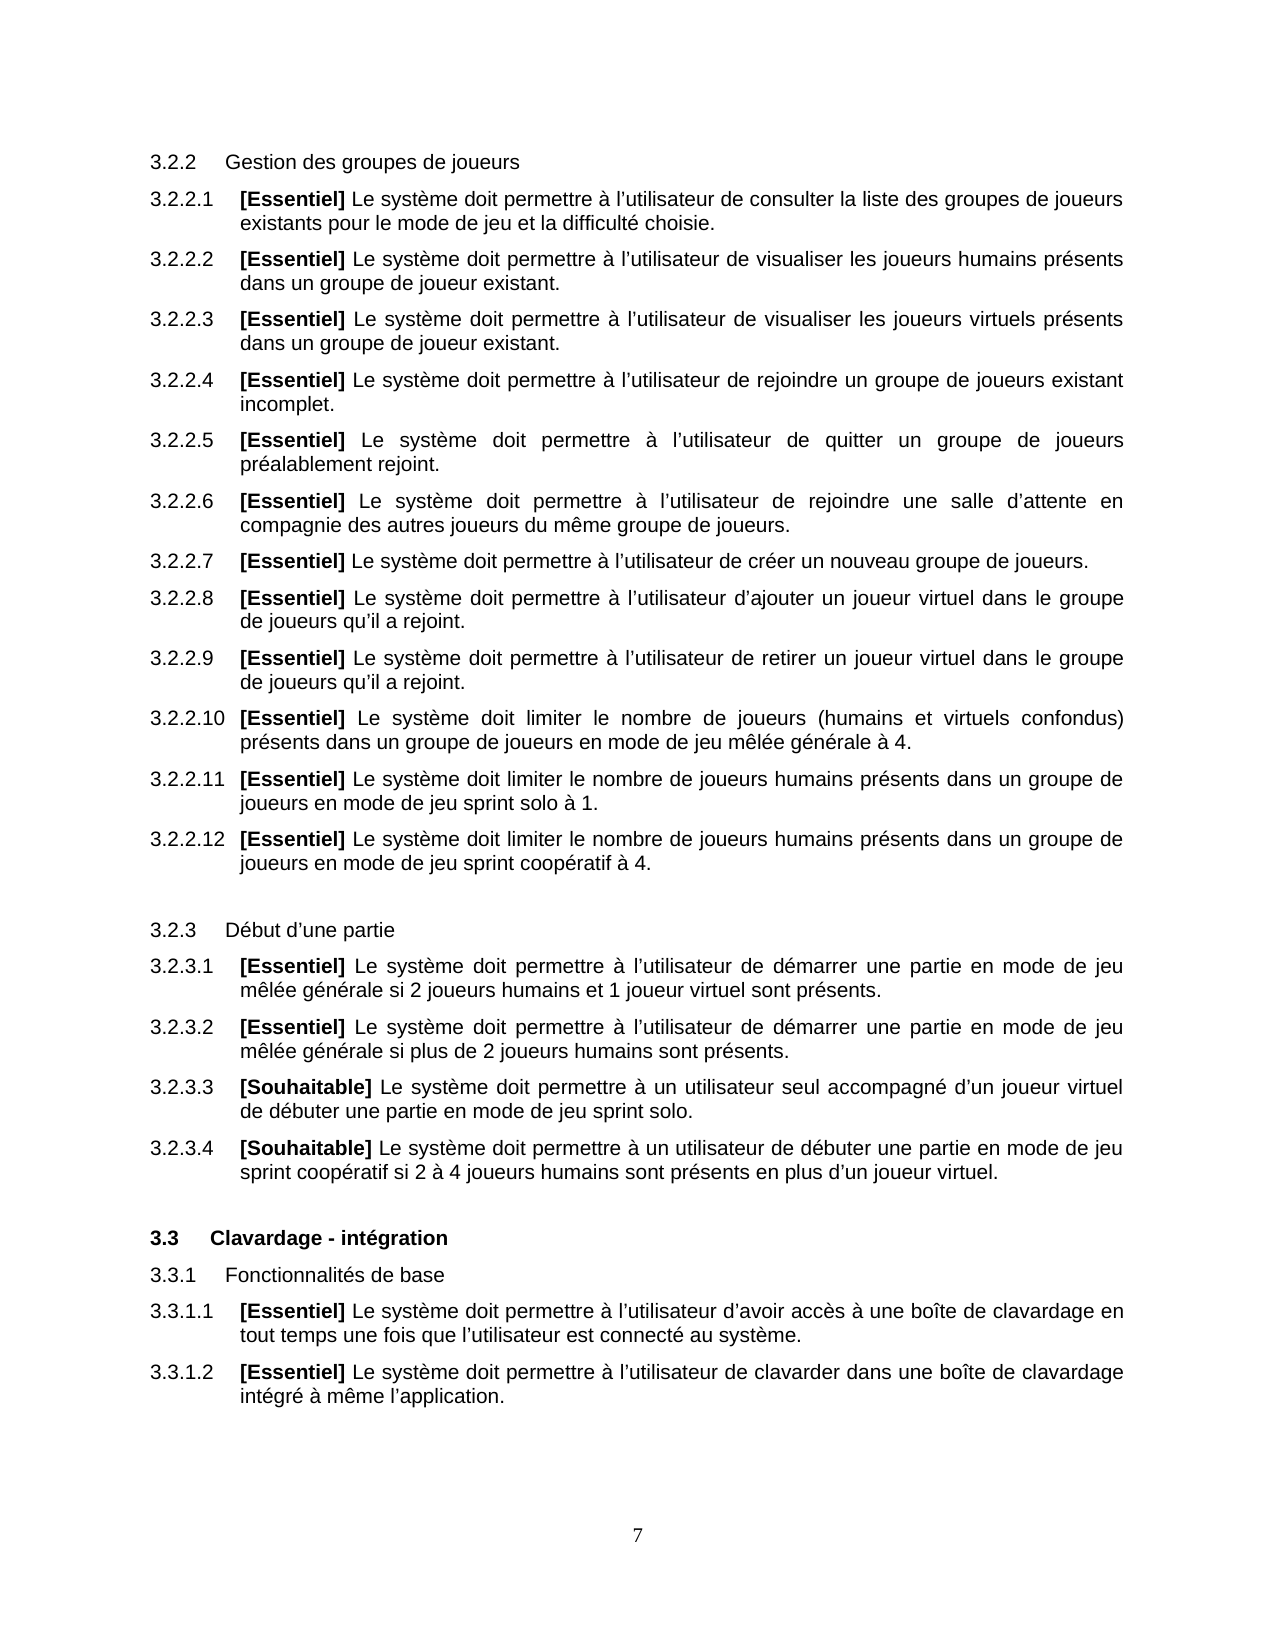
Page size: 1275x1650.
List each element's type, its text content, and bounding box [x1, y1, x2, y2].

subtitle [Essentiel] Le système doit permettre à l’utilisateur de démarrer une partie en mode de jeu mêlée générale si 2 joueurs humains et 1 joueur virtuel sont présents. [150, 954, 1125, 1002]
subtitle [Essentiel] Le système doit permettre à l’utilisateur d’avoir accès à une boîte de clavardage en tout temps une fois que l’utilisateur est connecté au système. [150, 1299, 1125, 1347]
subtitle [Essentiel] Le système doit permettre à l’utilisateur de clavarder dans une boîte de clavardage intégré à même l’application. [150, 1359, 1125, 1407]
subtitle [Essentiel] Le système doit permettre à l’utilisateur de démarrer une partie en mode de jeu mêlée générale si plus de 2 joueurs humains sont présents. [150, 1015, 1125, 1063]
subtitle [Essentiel] Le système doit permettre à l’utilisateur de rejoindre un groupe de joueurs existant incomplet. [150, 368, 1125, 416]
subtitle [Essentiel] Le système doit permettre à l’utilisateur de visualiser les joueurs humains présents dans un groupe de joueur existant. [150, 247, 1125, 295]
subtitle Début d’une partie [150, 918, 1125, 942]
subtitle [Essentiel] Le système doit permettre à l’utilisateur de créer un nouveau groupe de joueurs. [150, 549, 1125, 573]
subtitle Gestion des groupes de joueurs [150, 150, 1125, 174]
subtitle [Essentiel] Le système doit permettre à l’utilisateur de rejoindre une salle d’attente en compagnie des autres joueurs du même groupe de joueurs. [150, 488, 1125, 536]
subtitle [Essentiel] Le système doit permettre à l’utilisateur de quitter un groupe de joueurs préalablement rejoint. [150, 428, 1125, 476]
subtitle Clavardage - intégration [150, 1226, 1125, 1250]
subtitle [Essentiel] Le système doit permettre à l’utilisateur de retirer un joueur virtuel dans le groupe de joueurs qu’il a rejoint. [150, 646, 1125, 694]
subtitle [Essentiel] Le système doit limiter le nombre de joueurs (humains et virtuels confondus) présents dans un groupe de joueurs en mode de jeu mêlée générale à 4. [150, 706, 1125, 754]
subtitle Fonctionnalités de base [150, 1263, 1125, 1287]
subtitle [Souhaitable] Le système doit permettre à un utilisateur de débuter une partie en mode de jeu sprint coopératif si 2 à 4 joueurs humains sont présents en plus d’un joueur virtuel. [150, 1136, 1125, 1183]
subtitle [Essentiel] Le système doit permettre à l’utilisateur de visualiser les joueurs virtuels présents dans un groupe de joueur existant. [150, 307, 1125, 355]
subtitle [Essentiel] Le système doit permettre à l’utilisateur de consulter la liste des groupes de joueurs existants pour le mode de jeu et la difficulté choisie. [150, 186, 1125, 234]
subtitle [Essentiel] Le système doit limiter le nombre de joueurs humains présents dans un groupe de joueurs en mode de jeu sprint solo à 1. [150, 767, 1125, 814]
subtitle [Souhaitable] Le système doit permettre à un utilisateur seul accompagné d’un joueur virtuel de débuter une partie en mode de jeu sprint solo. [150, 1075, 1125, 1123]
subtitle [Essentiel] Le système doit permettre à l’utilisateur d’ajouter un joueur virtuel dans le groupe de joueurs qu’il a rejoint. [150, 585, 1125, 633]
subtitle [Essentiel] Le système doit limiter le nombre de joueurs humains présents dans un groupe de joueurs en mode de jeu sprint coopératif à 4. [150, 827, 1125, 875]
